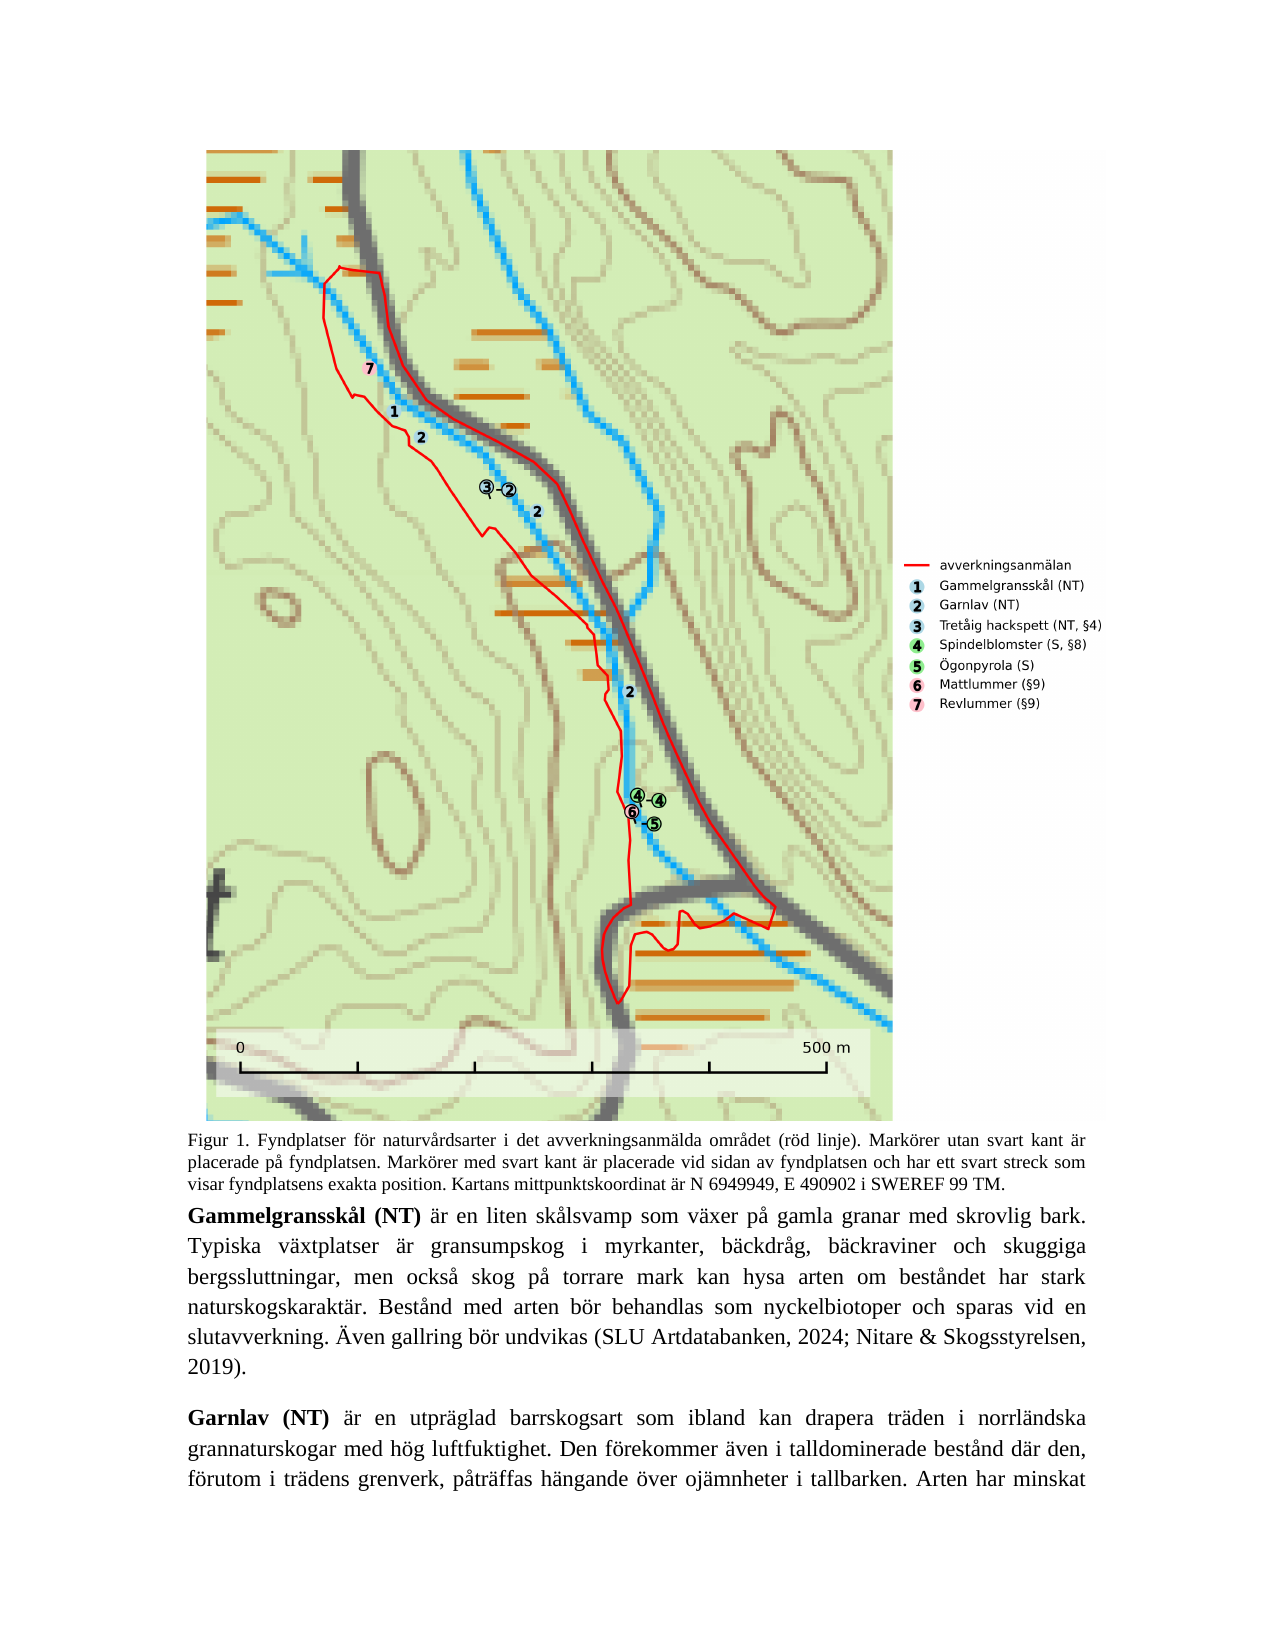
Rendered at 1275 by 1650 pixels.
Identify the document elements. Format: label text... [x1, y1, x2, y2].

text Figur 1. Fyndplatser för naturvårdsarter i det avverkningsanmälda området (röd linje). Markörer utan svart kant är placerade på fyndplatsen. Markörer med svart kant är placerade vid sidan av fyndplatsen och har ett svart streck som visar fyndplatsens exakta position. Kartans mittpunktskoordinat är N 6949949, E 490902 i SWEREF 99 TM. [187, 1129, 1087, 1194]
picture [206, 150, 1107, 1121]
text Gammelgransskål (NT) är en liten skålsvamp som växer på gamla granar med skrovlig bark. Typiska växtplatser är gransumpskog i myrkanter, bäckdråg, bäckraviner och skuggiga bergssluttningar, men också skog på torrare mark kan hysa arten om beståndet har stark naturskogskaraktär. Bestånd med arten bör behandlas som nyckelbiotoper och sparas vid en slutavverkning. Även gallring bör undvikas (SLU Artdatabanken, 2024; Nitare & Skogsstyrelsen, 2019). [187, 1202, 1087, 1380]
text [187, 1404, 1087, 1491]
